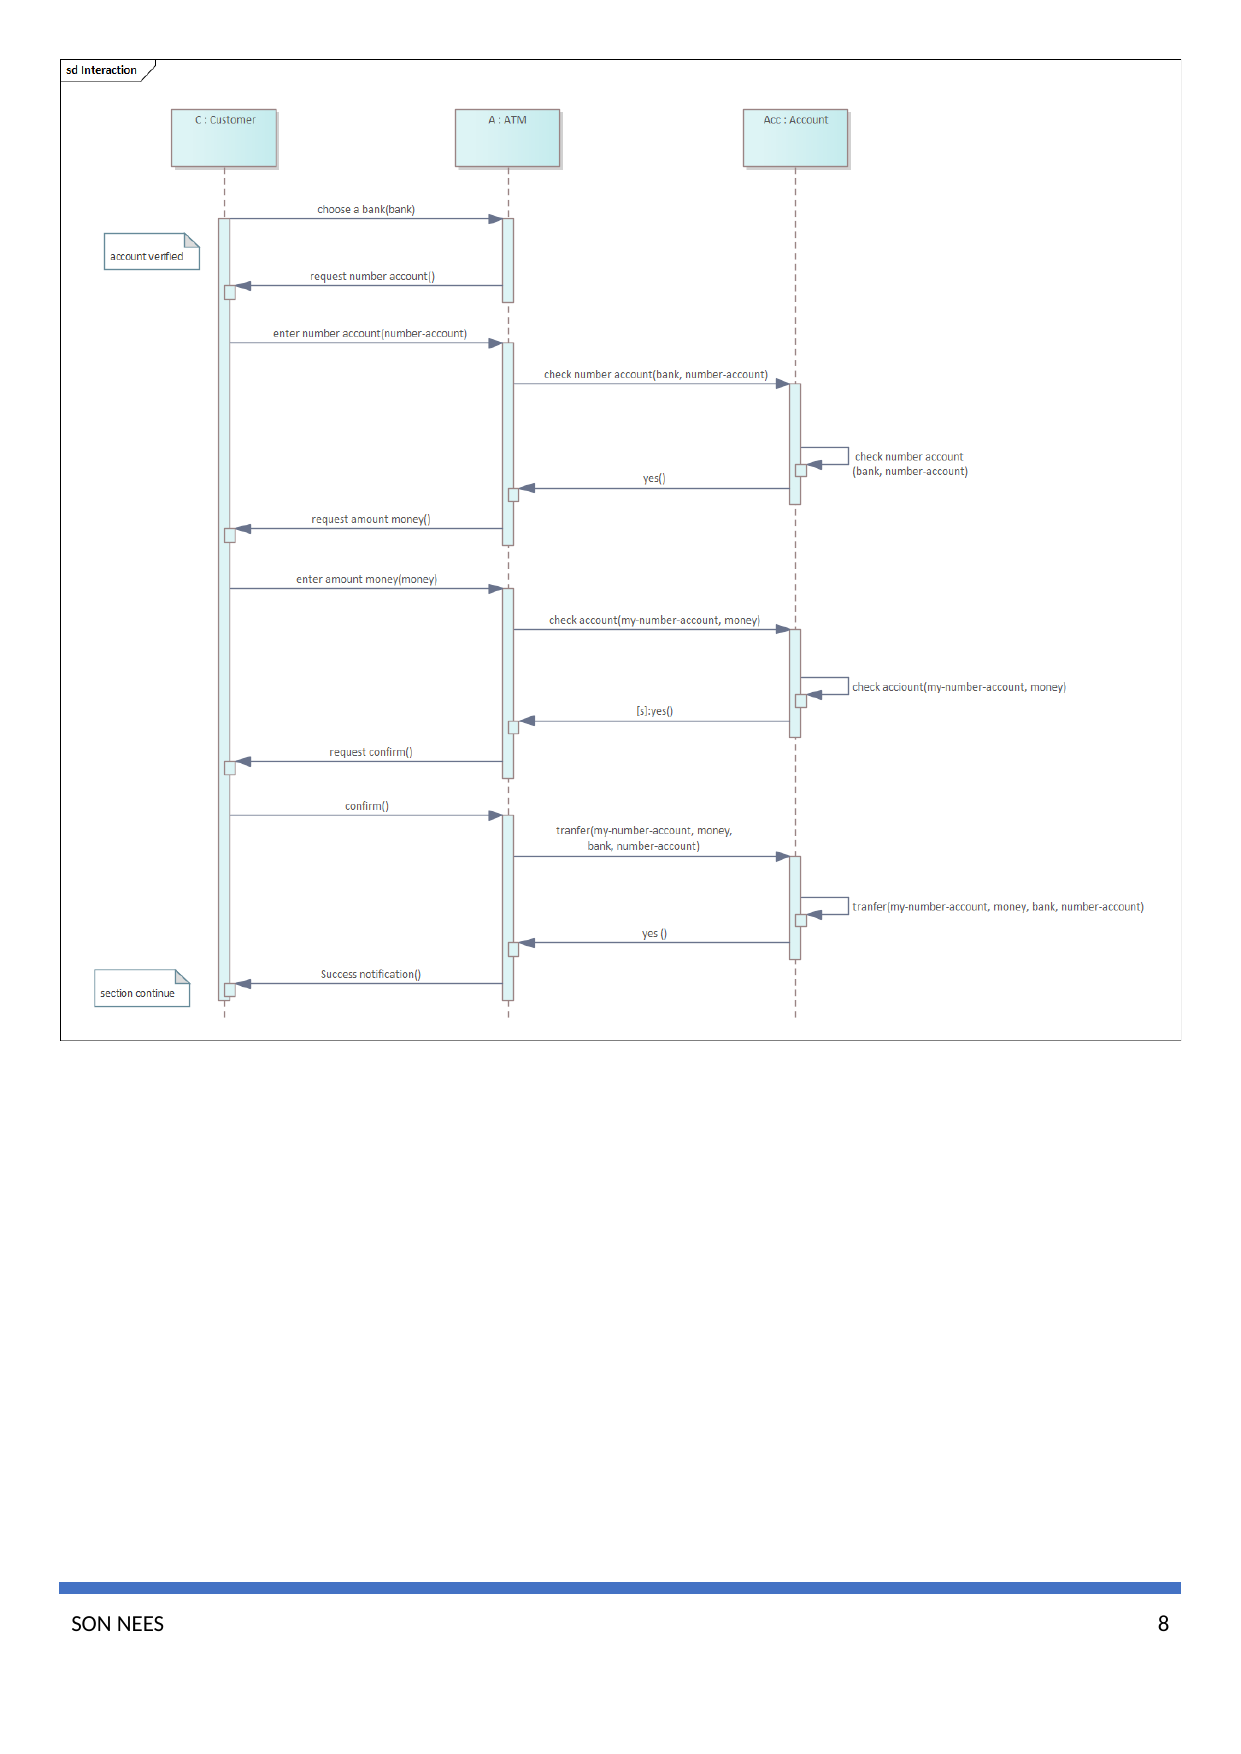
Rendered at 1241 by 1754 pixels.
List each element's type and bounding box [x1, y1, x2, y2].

picture [59, 59, 1182, 1041]
